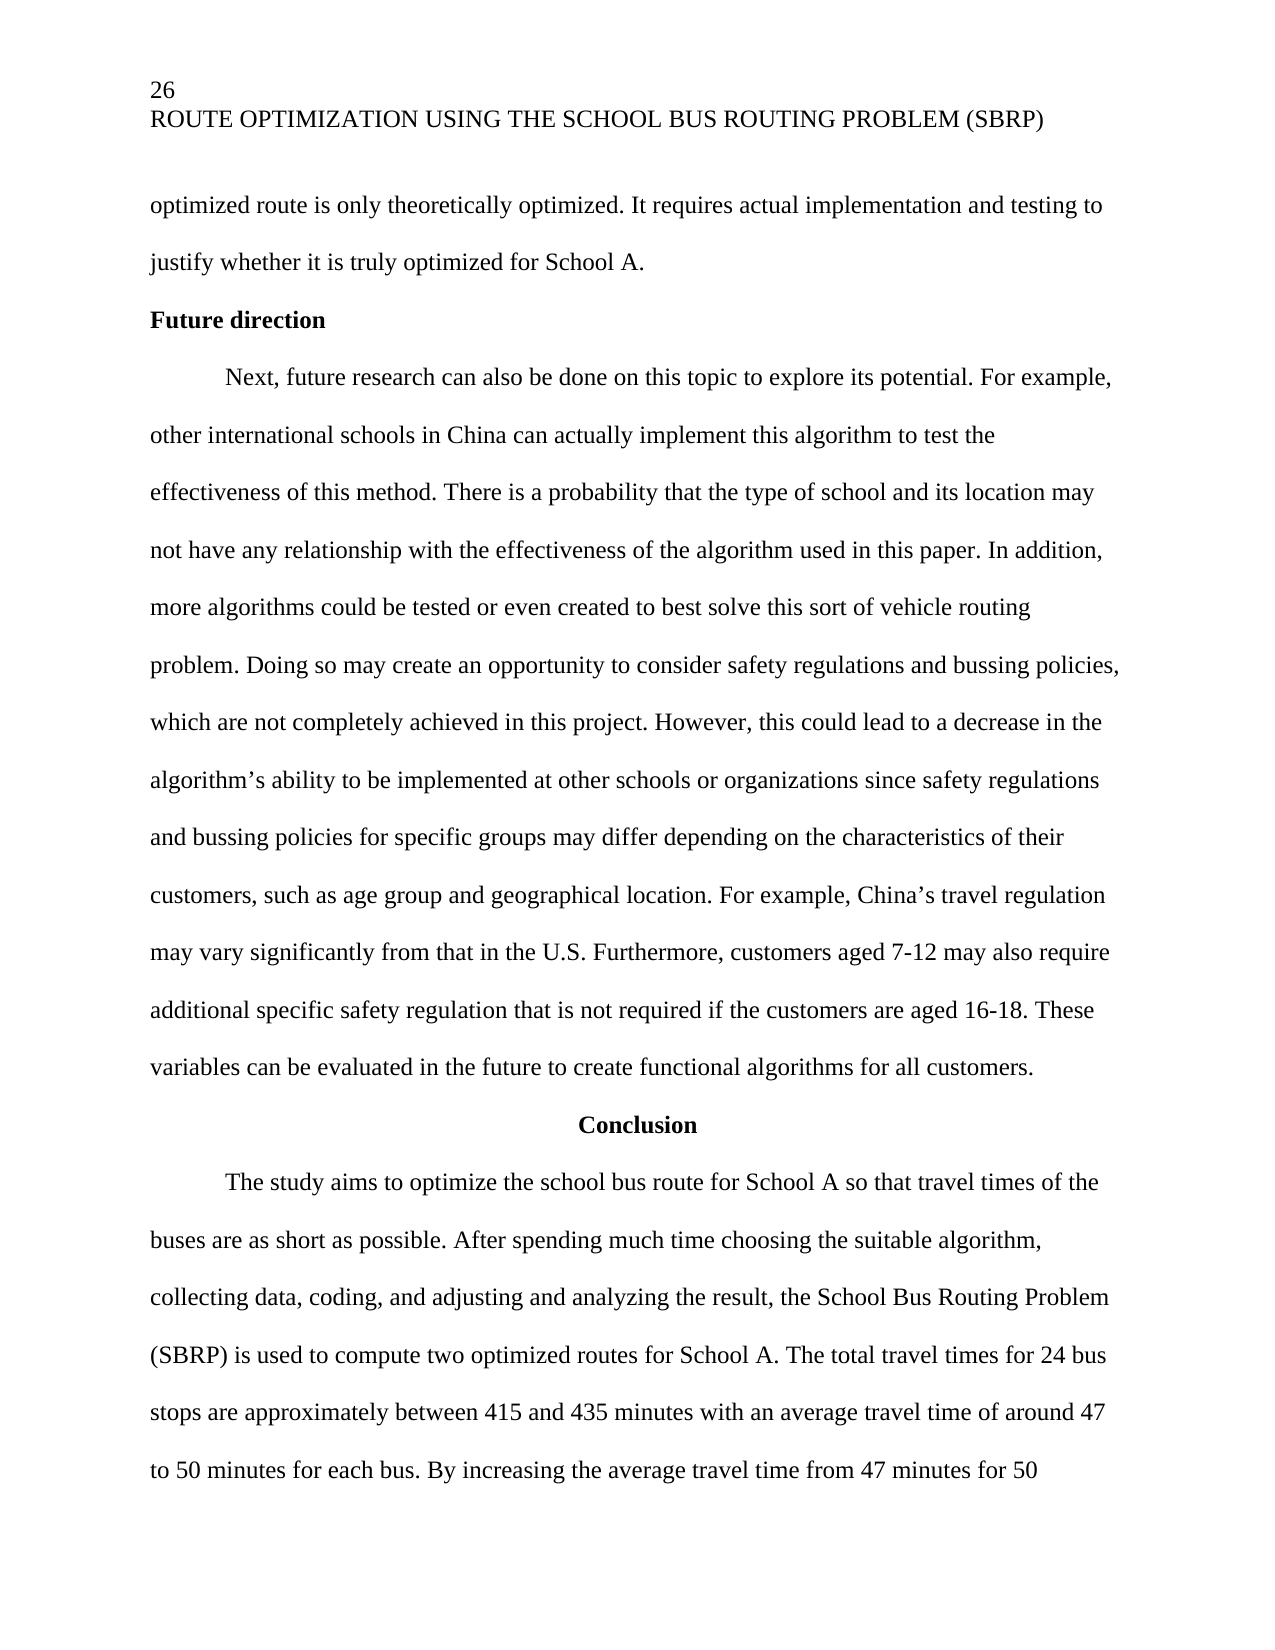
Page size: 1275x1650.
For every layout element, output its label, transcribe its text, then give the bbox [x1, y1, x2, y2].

text Next, future research can also be done on this topic to explore its potential. For example, other international schools in China can actually implement this algorithm to test the effectiveness of this method. There is a probability that the type of school and its location may not have any relationship with the effectiveness of the algorithm used in this paper. In addition, more algorithms could be tested or even created to best solve this sort of vehicle routing problem. Doing so may create an opportunity to consider safety regulations and bussing policies, which are not completely achieved in this project. However, this could lead to a decrease in the algorithm’s ability to be implemented at other schools or organizations since safety regulations and bussing policies for specific groups may differ depending on the characteristics of their customers, such as age group and geographical location. For example, China’s travel regulation may vary significantly from that in the U.S. Furthermore, customers aged 7-12 may also require additional specific safety regulation that is not required if the customers are aged 16-18. These variables can be evaluated in the future to create functional algorithms for all customers. [150, 362, 1125, 1081]
text Conclusion [150, 1110, 1125, 1139]
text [150, 190, 1125, 276]
text Future direction [150, 305, 1125, 334]
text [150, 1167, 1125, 1484]
